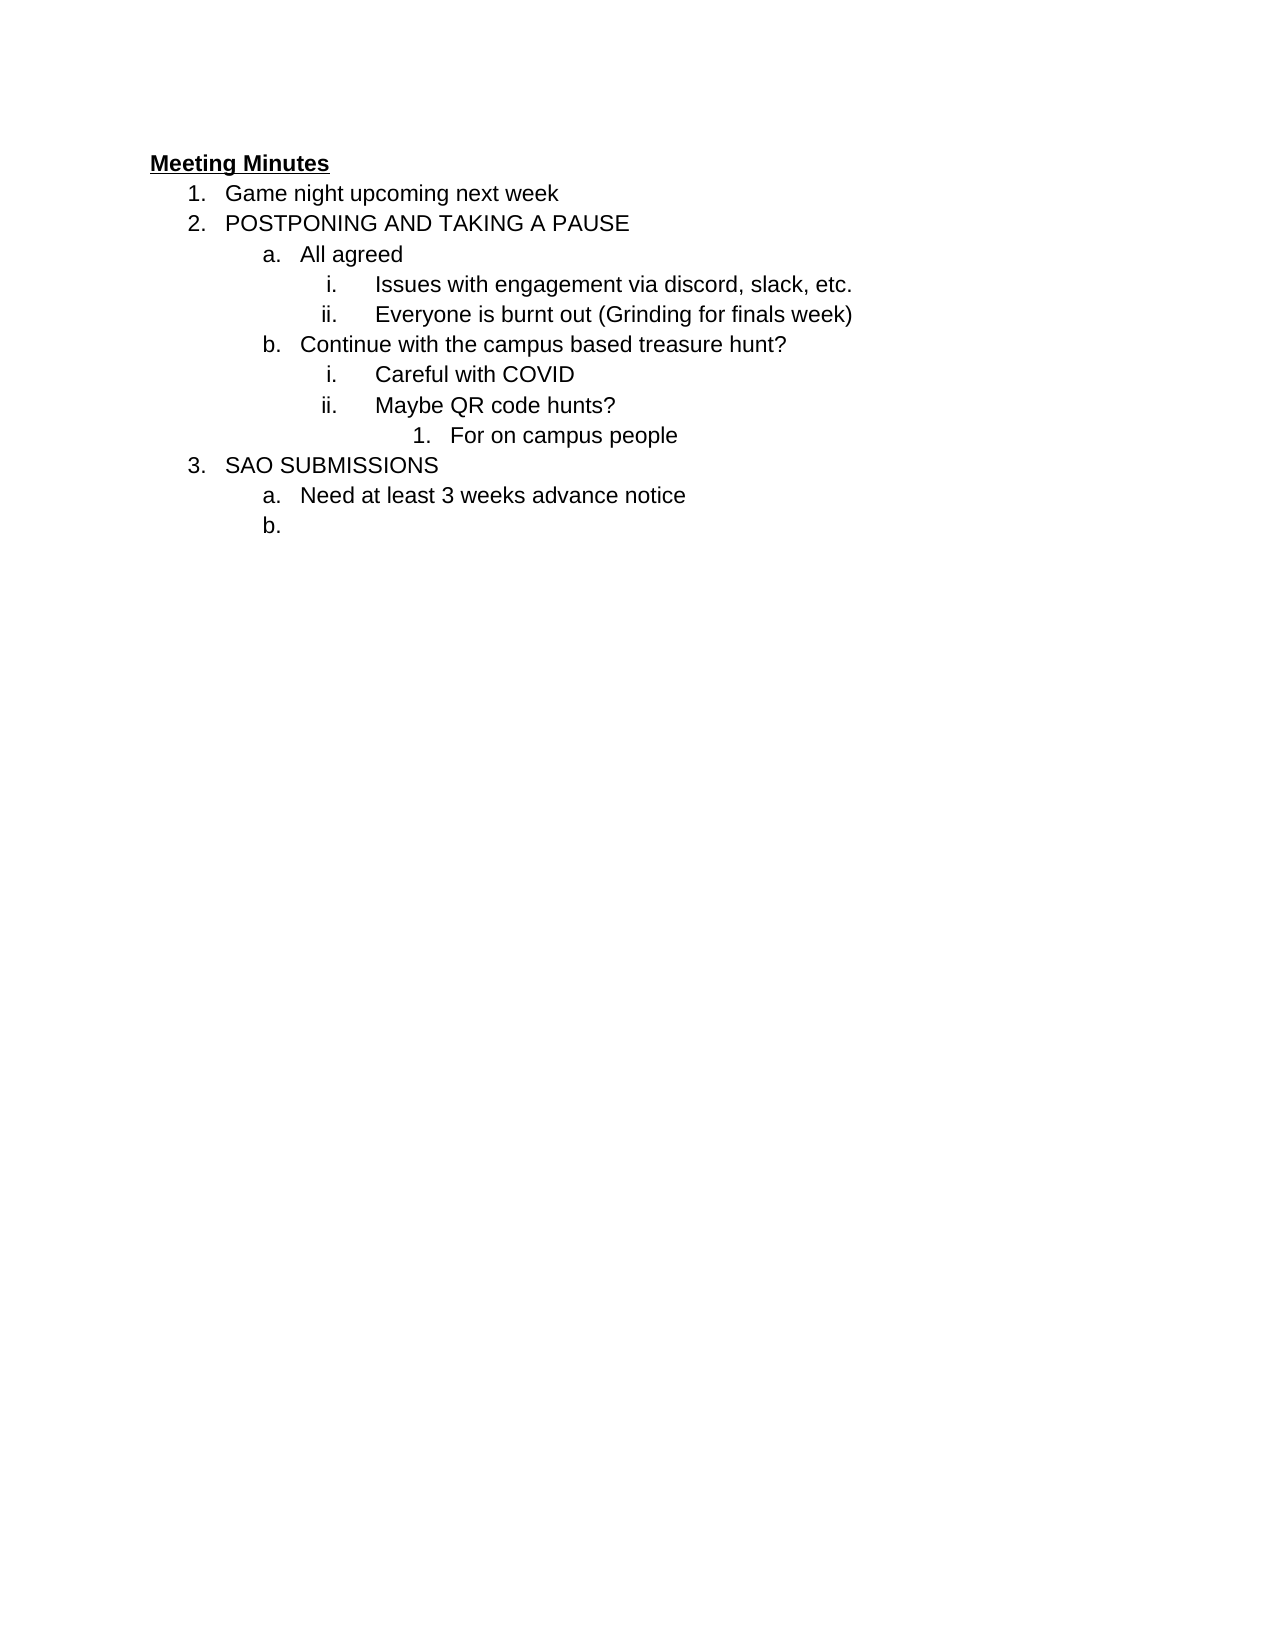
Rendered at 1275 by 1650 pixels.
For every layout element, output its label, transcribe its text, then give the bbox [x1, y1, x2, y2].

list Issues with engagement via discord, slack, etc. [337, 271, 1125, 297]
list SAO SUBMISSIONS [187, 452, 1125, 478]
list Game night upcoming next week [187, 180, 1125, 207]
text Meeting Minutes [150, 150, 1125, 176]
list Maybe QR code hunts? [337, 392, 1125, 418]
list Need at least 3 weeks advance notice [262, 482, 1125, 509]
list For on campus people [412, 422, 1125, 448]
list Everyone is burnt out (Grinding for finals week) [337, 301, 1125, 327]
list POSTPONING AND TAKING A PAUSE [187, 210, 1125, 237]
list Continue with the campus based treasure hunt? [262, 331, 1125, 358]
list Careful with COVID [337, 361, 1125, 388]
list All agreed [262, 241, 1125, 267]
